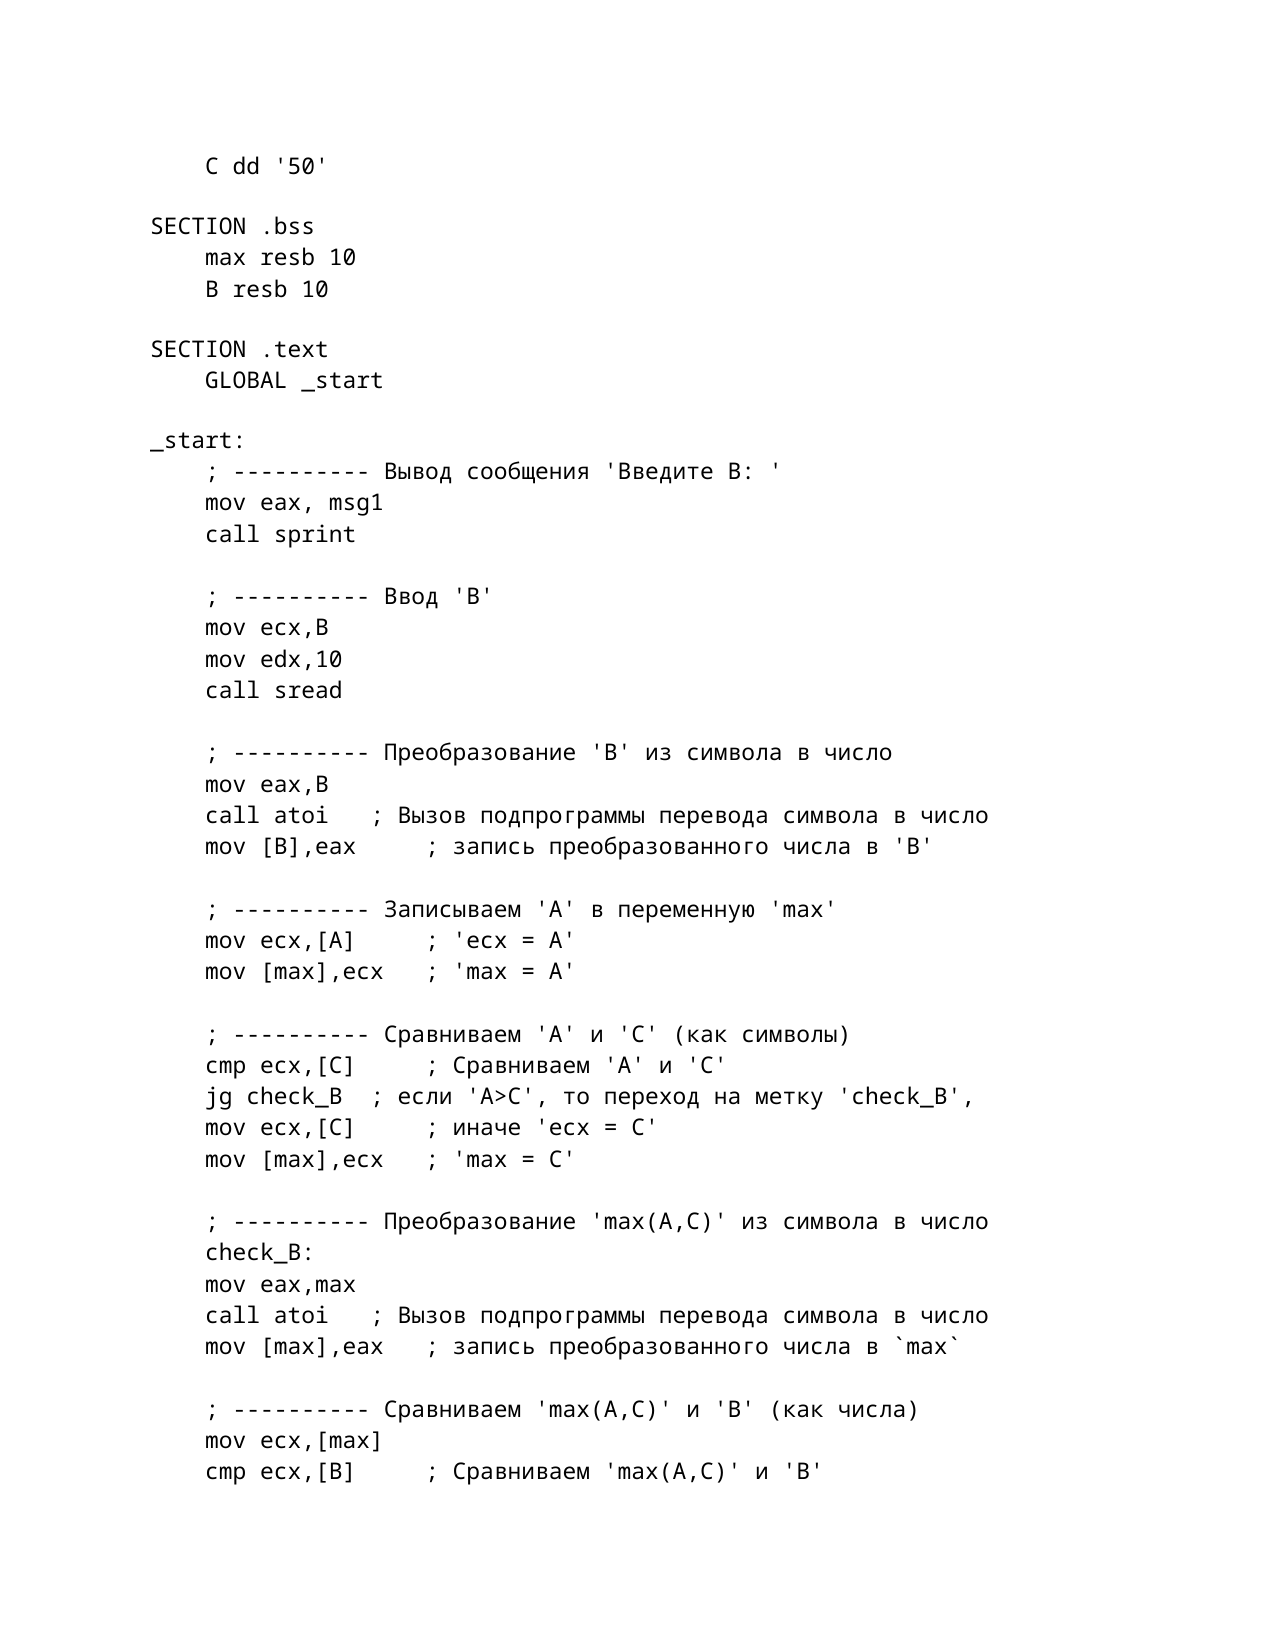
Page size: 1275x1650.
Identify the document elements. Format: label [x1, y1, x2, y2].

text [150, 150, 1125, 1486]
